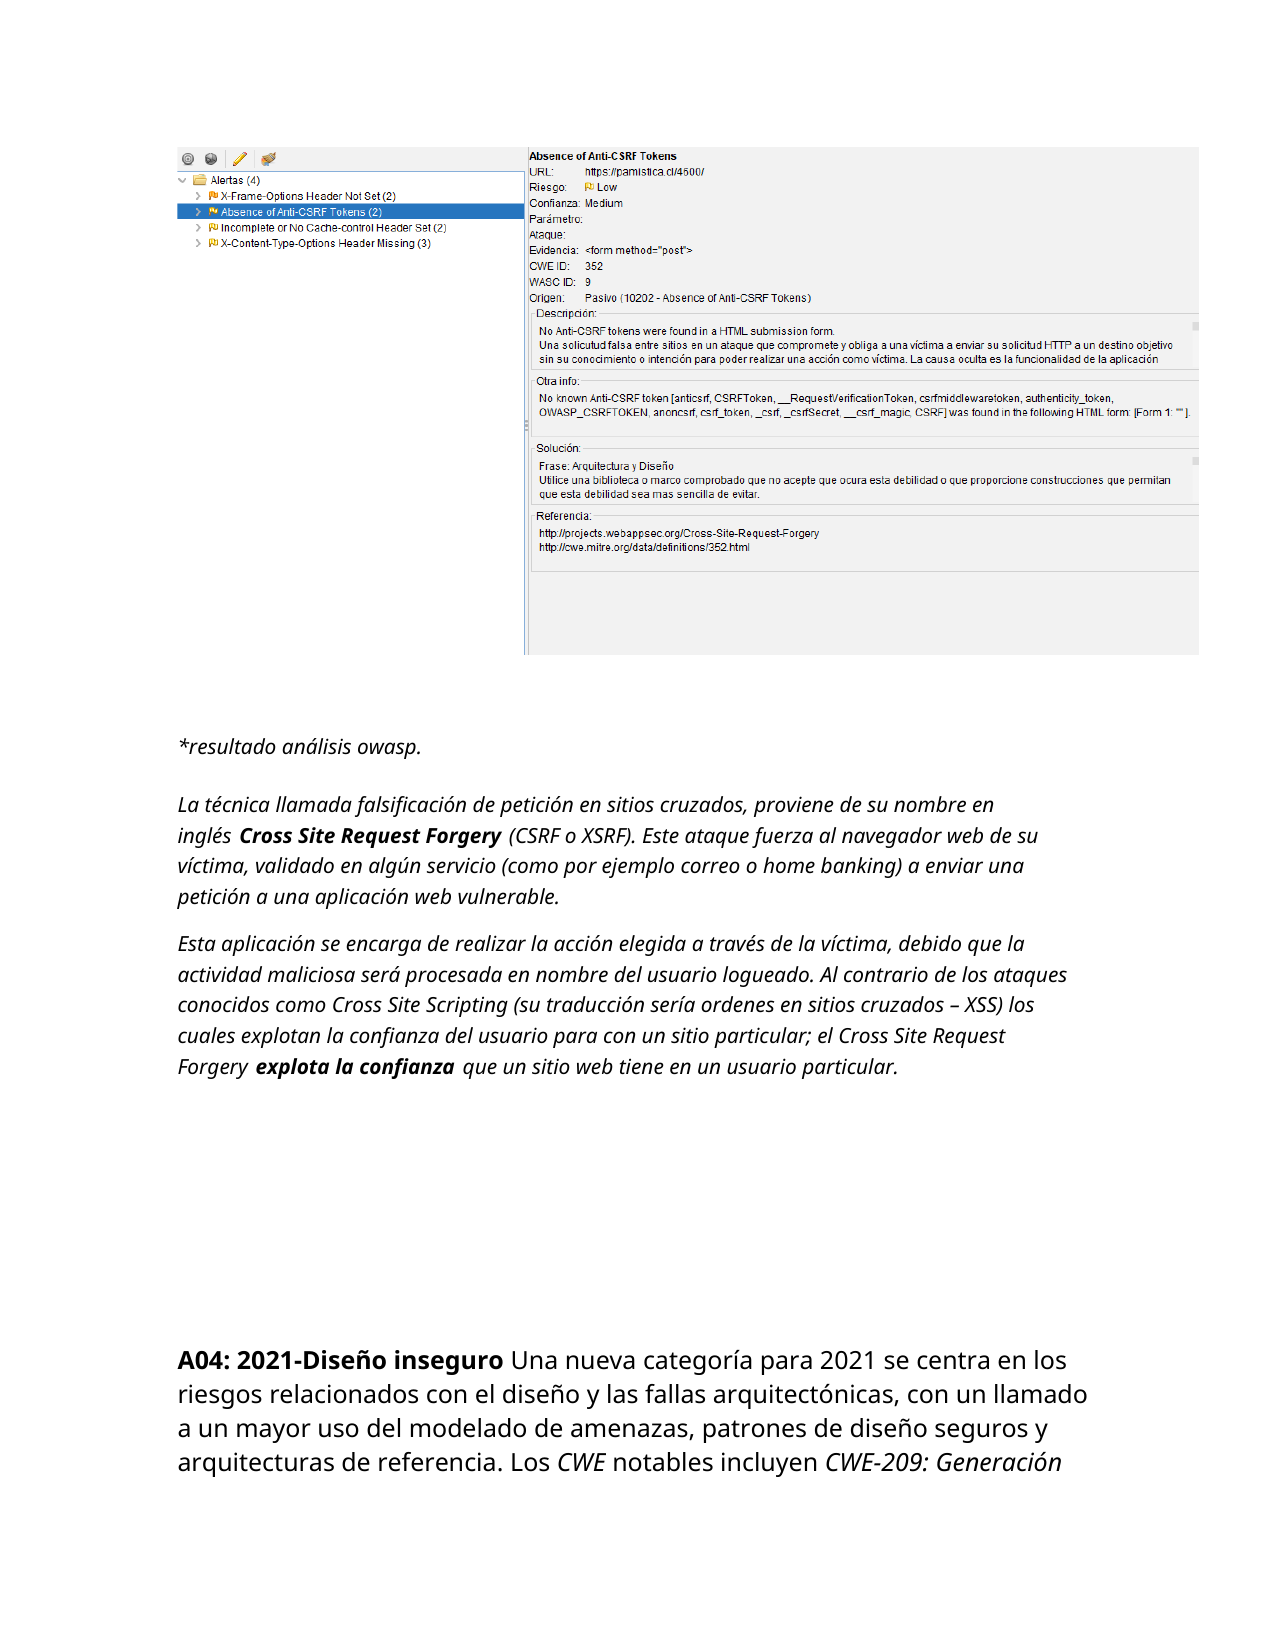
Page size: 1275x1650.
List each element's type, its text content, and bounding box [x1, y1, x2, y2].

picture [177, 147, 1199, 655]
text La técnica llamada falsificación de petición en sitios cruzados, proviene de su nombre en inglés Cross Site Request Forgery (CSRF o XSRF). Este ataque fuerza al navegador web de su víctima, validado en algún servicio (como por ejemplo correo o home banking) a enviar una petición a una aplicación web vulnerable. [177, 790, 1098, 910]
text *resultado análisis owasp. [177, 732, 1098, 761]
text Esta aplicación se encarga de realizar la acción elegida a través de la víctima, debido que la actividad maliciosa será procesada en nombre del usuario logueado. Al contrario de los ataques conocidos como Cross Site Scripting (su traducción sería ordenes en sitios cruzados – XSS) los cuales explotan la confianza del usuario para con un sitio particular; el Cross Site Request Forgery explota la confianza que un sitio web tiene en un usuario particular. [177, 929, 1098, 1080]
